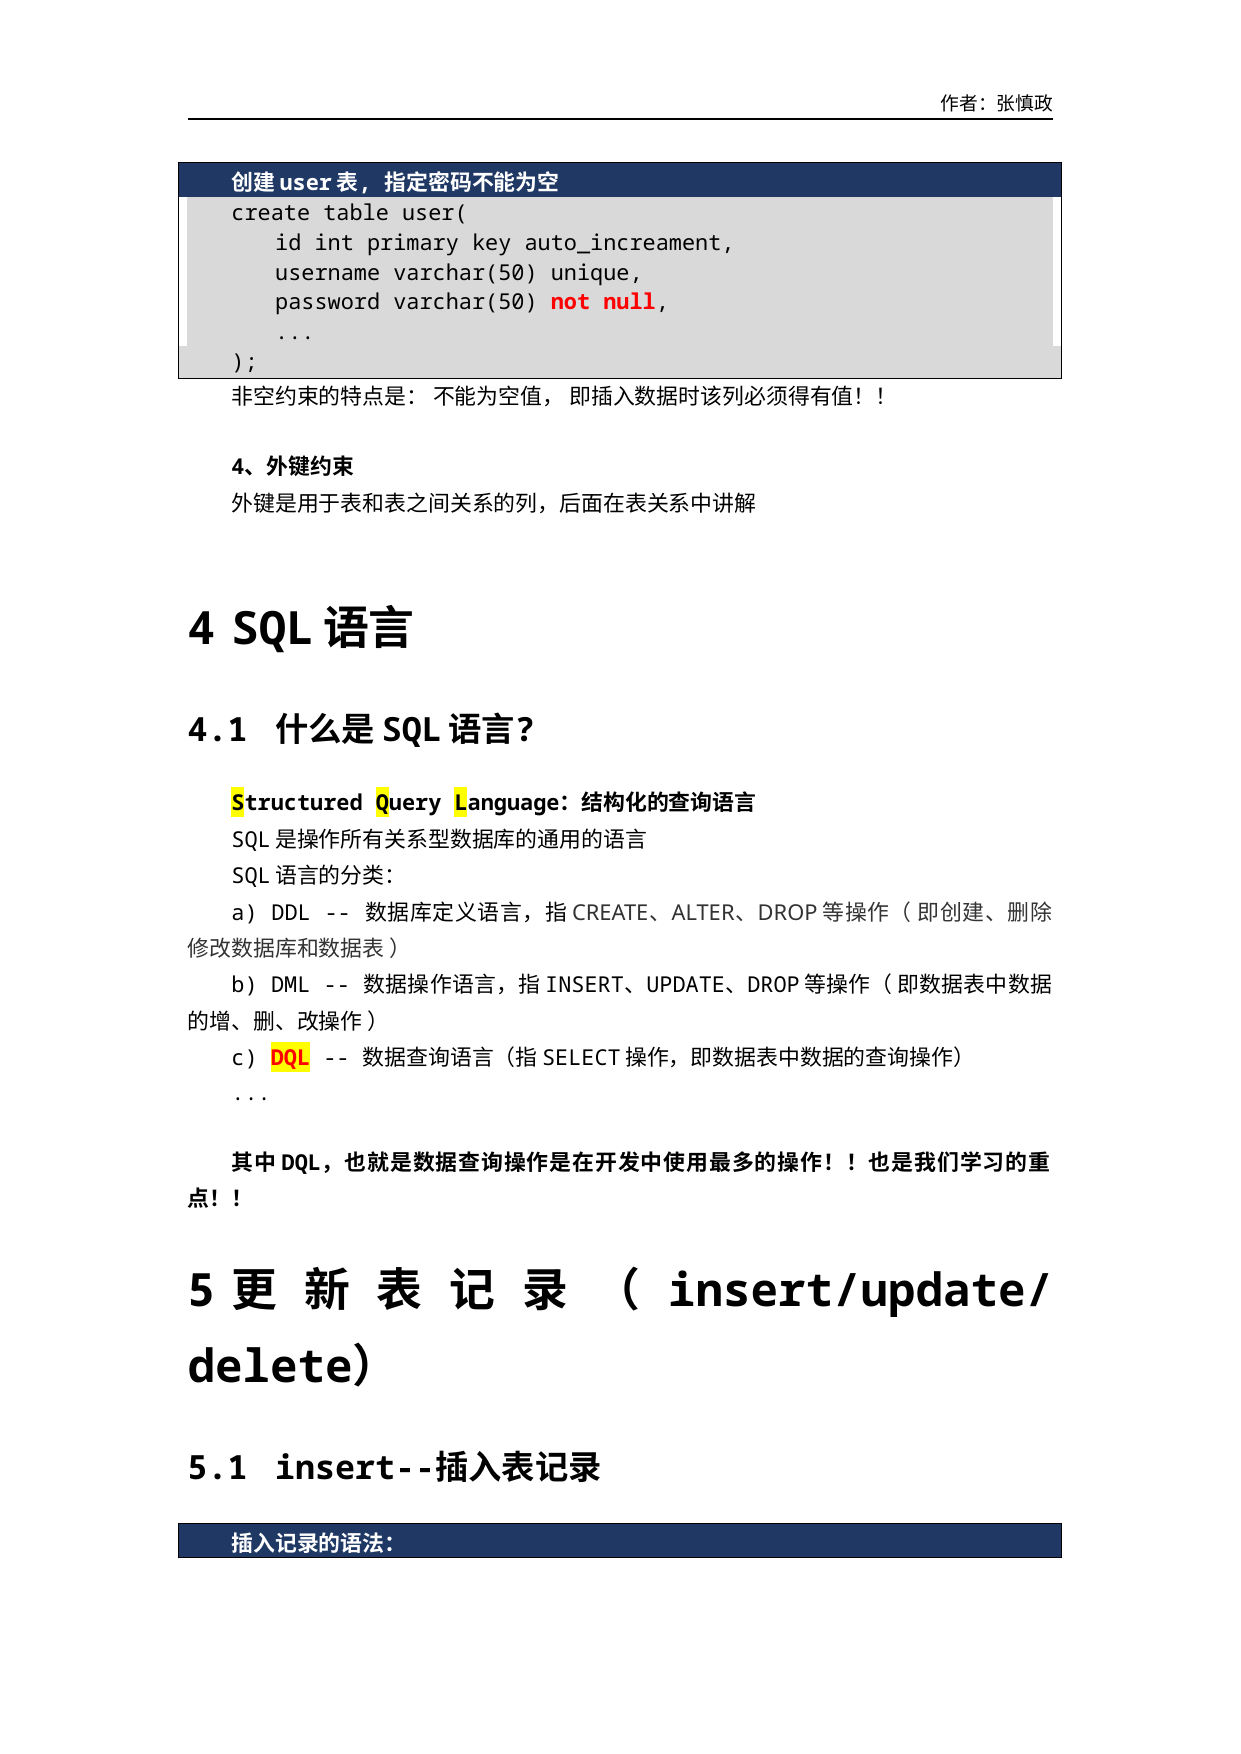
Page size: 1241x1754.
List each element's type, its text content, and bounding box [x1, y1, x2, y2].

text 创建user表, 指定密码不能为空 [179, 163, 1061, 197]
text 非空约束的特点是： 不能为空值， 即插入数据时该列必须得有值！！ [187, 379, 1053, 410]
text c) DQL -- 数据查询语言（指SELECT操作，即数据表中数据的查询操作） [187, 1040, 1053, 1072]
subtitle 更新表记录（insert/update/delete） [187, 1253, 1053, 1396]
text 4、外键约束 [187, 449, 1053, 481]
text password varchar(50) not null, [187, 286, 1053, 316]
text Structured Query Language：结构化的查询语言 [187, 785, 1053, 817]
text a) DDL -- 数据库定义语言，指CREATE、ALTER、DROP等操作（ 即创建、删除、修改数据库和数据表 ） [187, 894, 1053, 963]
subtitle SQL语言 [187, 592, 1053, 658]
text 插入记录的语法： [179, 1524, 1061, 1557]
text username varchar(50) unique, [187, 256, 1053, 286]
subtitle 什么是SQL语言? [187, 702, 1053, 751]
text SQL是操作所有关系型数据库的通用的语言 [187, 822, 1053, 853]
text ); [179, 343, 1061, 378]
text id int primary key auto_increament, [187, 227, 1053, 256]
text SQL语言的分类： [187, 858, 1053, 890]
subtitle insert--插入表记录 [187, 1441, 1053, 1489]
text ... [187, 316, 1053, 343]
text b) DML -- 数据操作语言，指INSERT、UPDATE、DROP等操作（ 即数据表中数据的增、删、改操作 ） [187, 967, 1053, 1036]
text 外键是用于表和表之间关系的列，后面在表关系中讲解 [187, 486, 1053, 517]
text ... [187, 1077, 1053, 1106]
text 其中DQL，也就是数据查询操作是在开发中使用最多的操作！！也是我们学习的重点！！ [187, 1145, 1053, 1213]
text create table user( [187, 197, 1053, 227]
